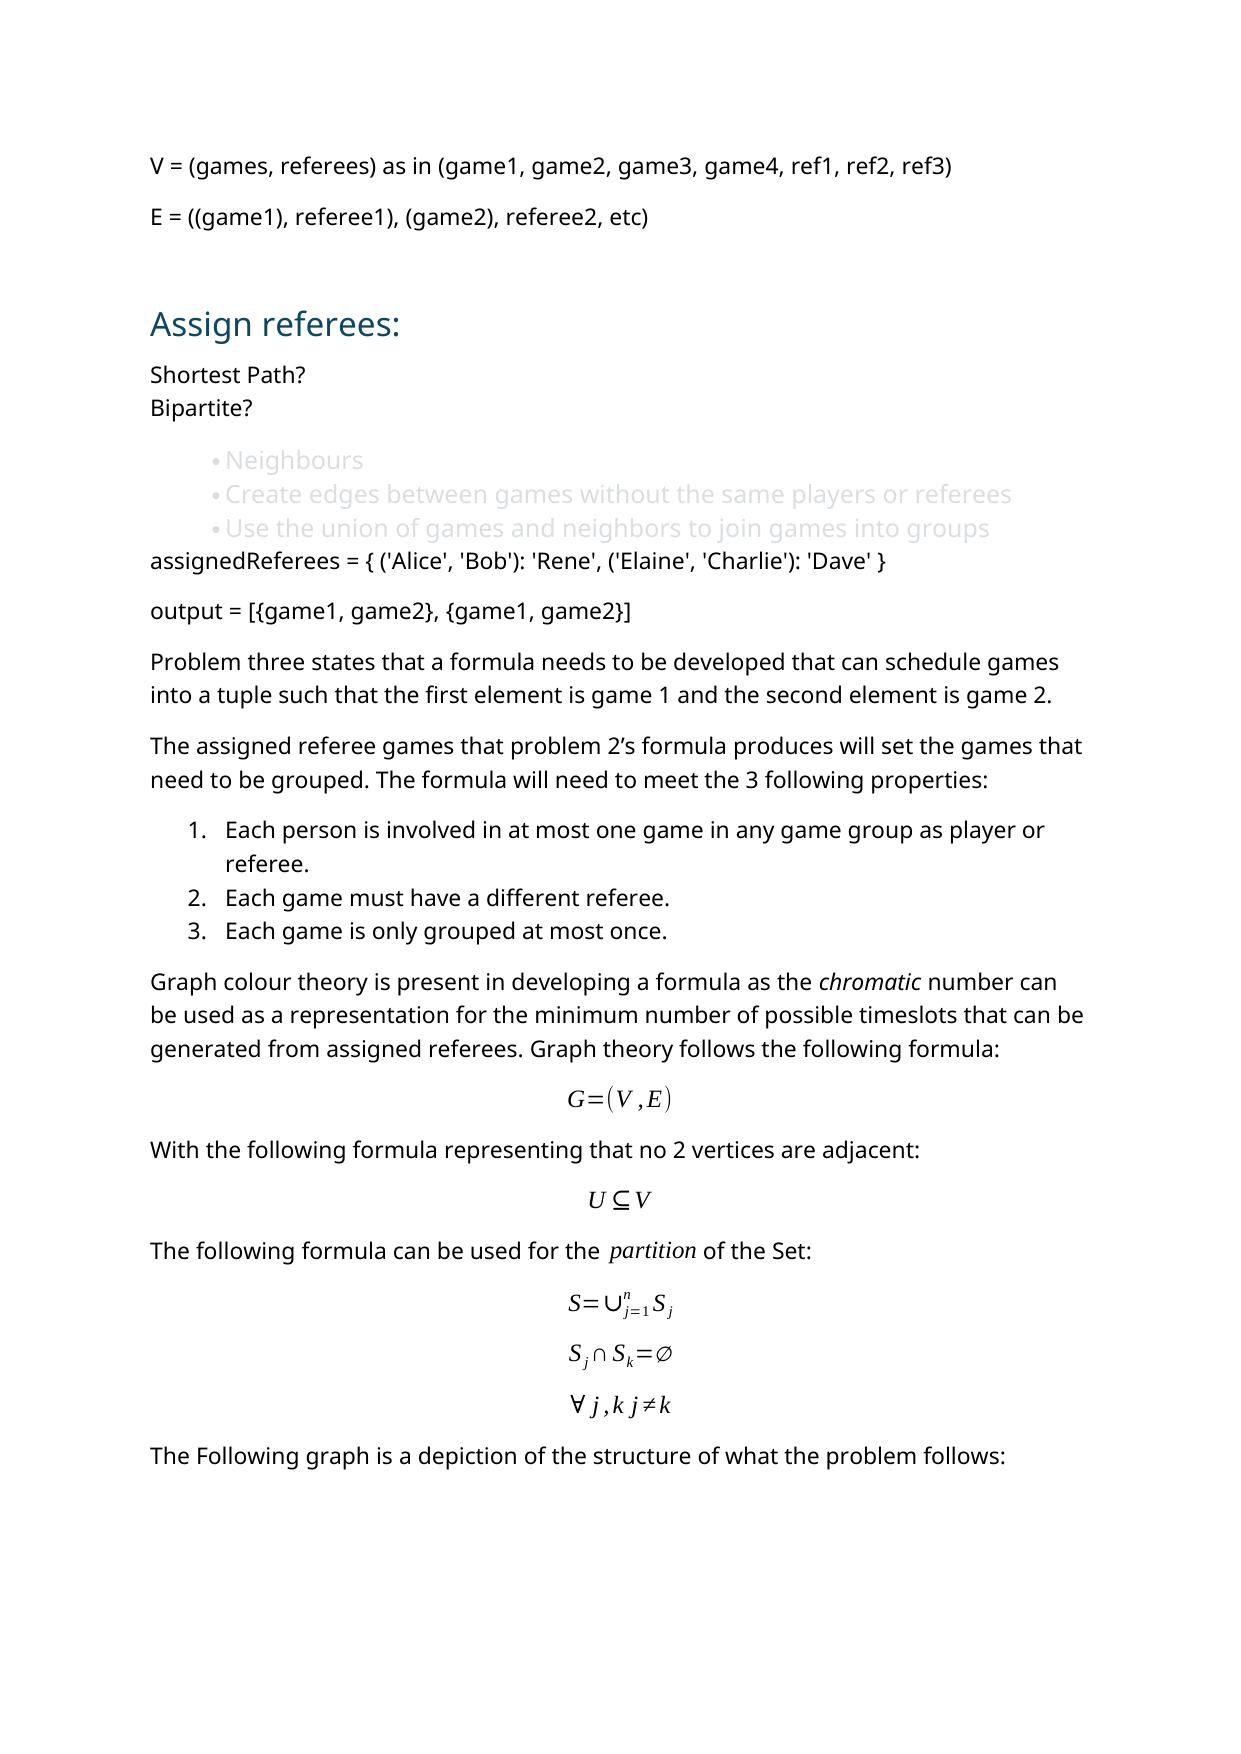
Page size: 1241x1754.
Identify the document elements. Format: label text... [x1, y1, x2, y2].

list Use the union of games and neighbors to join games into groups [212, 511, 1090, 545]
list Neighbours [212, 443, 1090, 477]
text Shortest Path? Bipartite? [150, 358, 1090, 423]
list Each game must have a different referee. [187, 882, 1090, 913]
text The assigned referee games that problem 2’s formula produces will set the games that need to be grouped. The formula will need to meet the 3 following properties: [150, 730, 1090, 795]
list Each person is involved in at most one game in any game group as player or referee. [187, 814, 1090, 879]
text Problem three states that a formula needs to be developed that can schedule games into a tuple such that the first element is game 1 and the second element is game 2. [150, 646, 1090, 711]
list Each game is only grouped at most once. [187, 915, 1090, 947]
text Graph colour theory is present in developing a formula as the chromatic number can be used as a representation for the minimum number of possible timeslots that can be generated from assigned referees. Graph theory follows the following formula: [150, 966, 1090, 1064]
list Create edges between games without the same players or referees [212, 477, 1090, 511]
text assignedReferees = { ('Alice', 'Bob'): 'Rene', ('Elaine', 'Charlie'): 'Dave' } [150, 545, 1090, 576]
text E = ((game1), referee1), (game2), referee2, etc) [150, 200, 1090, 232]
text output = [{game1, game2}, {game1, game2}] [150, 595, 1090, 627]
text The Following graph is a depiction of the structure of what the problem follows: [150, 1440, 1090, 1472]
text The following formula can be used for the of the Set: [150, 1235, 1090, 1266]
subtitle Assign referees: [150, 301, 1090, 347]
text With the following formula representing that no 2 vertices are adjacent: [150, 1134, 1090, 1165]
text V = (games, referees) as in (game1, game2, game3, game4, ref1, ref2, ref3) [150, 150, 1090, 181]
